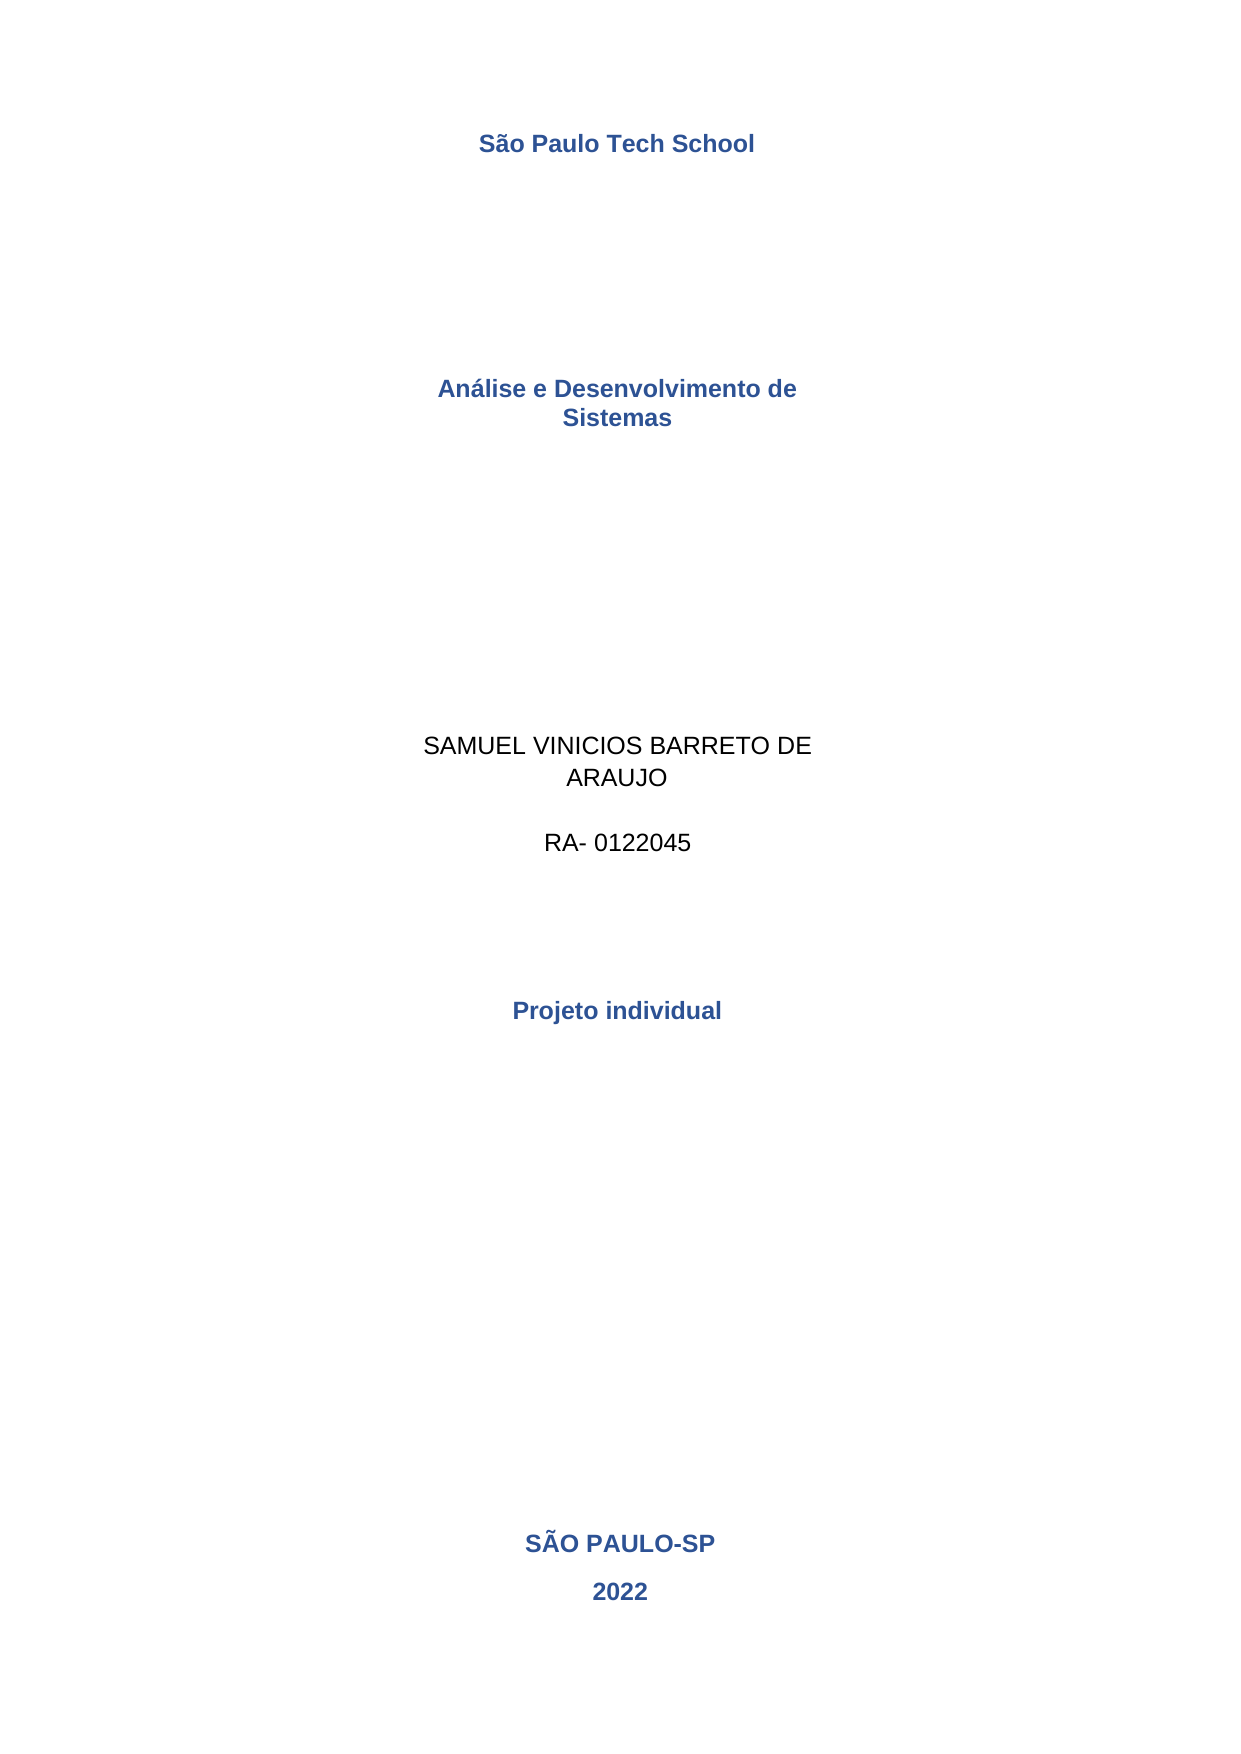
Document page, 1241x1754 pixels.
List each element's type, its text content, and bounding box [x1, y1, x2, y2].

subtitle Projeto individual [416, 996, 818, 1024]
text SÃO PAULO-SP [75, 1529, 1165, 1558]
text RA- 0122045 [405, 828, 829, 857]
subtitle Análise e Desenvolvimento de Sistemas [416, 374, 818, 432]
text 2022 [75, 1577, 1165, 1606]
text SAMUEL VINICIOS BARRETO DE ARAUJO [405, 731, 829, 792]
subtitle São Paulo Tech School [415, 128, 818, 157]
